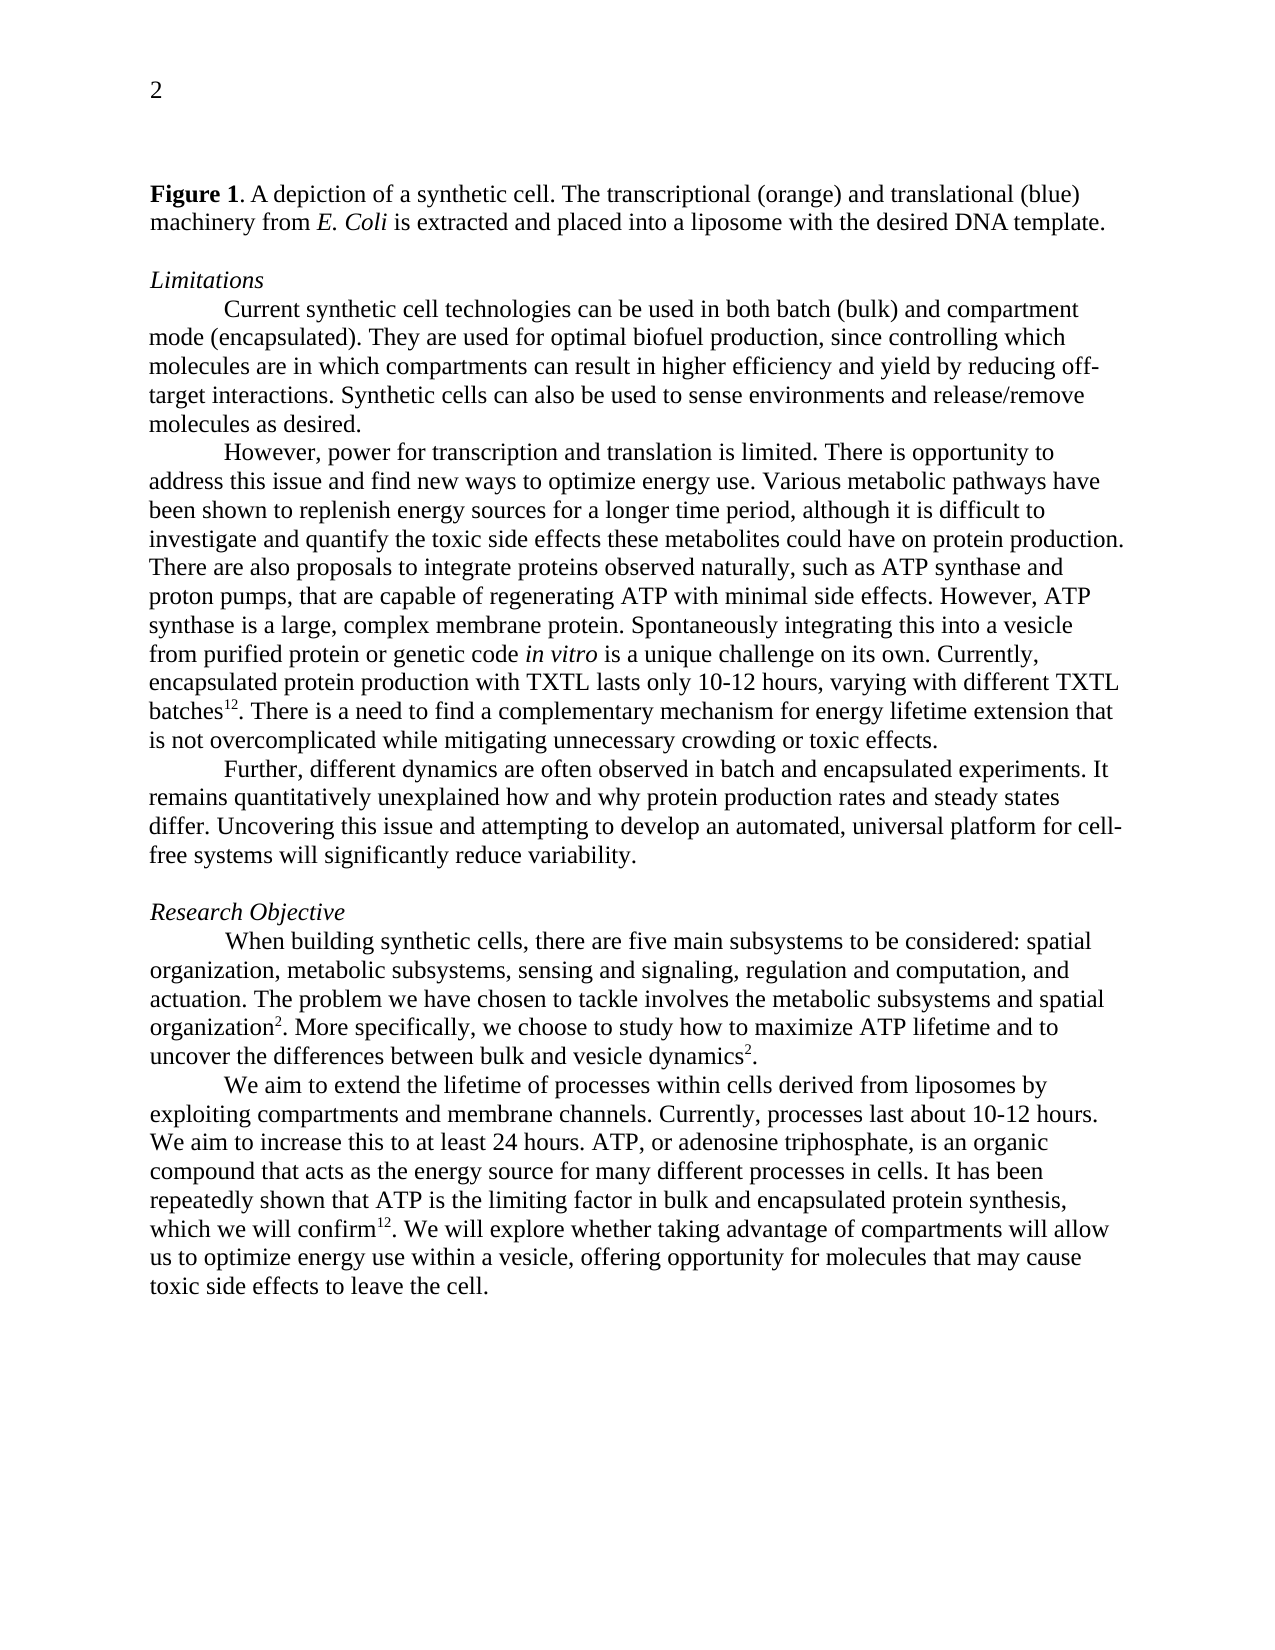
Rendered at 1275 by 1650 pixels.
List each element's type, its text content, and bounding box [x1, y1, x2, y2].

text Research Objective [150, 897, 1125, 926]
text Current synthetic cell technologies can be used in both batch (bulk) and compartment mode (encapsulated). They are used for optimal biofuel production, since controlling which molecules are in which compartments can result in higher efficiency and yield by reducing off-target interactions. Synthetic cells can also be used to sense environments and release/remove molecules as desired. [148, 294, 1125, 437]
text Limitations [150, 265, 1125, 294]
text We aim to extend the lifetime of processes within cells derived from liposomes by exploiting compartments and membrane channels. Currently, processes last about 10-12 hours. We aim to increase this to at least 24 hours. ATP, or adenosine triphosphate, is an organic compound that acts as the energy source for many different processes in cells. It has been repeatedly shown that ATP is the limiting factor in bulk and encapsulated protein synthesis, which we will confirm12. We will explore whether taking advantage of compartments will allow us to optimize energy use within a vesicle, offering opportunity for molecules that may cause toxic side effects to leave the cell. [149, 1070, 1125, 1300]
text When building synthetic cells, there are five main subsystems to be considered: spatial organization, metabolic subsystems, sensing and signaling, regulation and computation, and actuation. The problem we have chosen to tackle involves the metabolic subsystems and spatial organization2. More specifically, we choose to study how to maximize ATP lifetime and to uncover the differences between bulk and vesicle dynamics2. [149, 926, 1125, 1070]
text However, power for transcription and translation is limited. There is opportunity to address this issue and find new ways to optimize energy use. Various metabolic pathways have been shown to replenish energy sources for a longer time period, although it is difficult to investigate and quantify the toxic side effects these metabolites could have on protein production. There are also proposals to integrate proteins observed naturally, such as ATP synthase and proton pumps, that are capable of regenerating ATP with minimal side effects. However, ATP synthase is a large, complex membrane protein. Spontaneously integrating this into a vesicle from purified protein or genetic code in vitro is a unique challenge on its own. Currently, encapsulated protein production with TXTL lasts only 10-12 hours, varying with different TXTL batches12. There is a need to find a complementary mechanism for energy lifetime extension that is not overcomplicated while mitigating unnecessary crowding or toxic effects. [148, 437, 1125, 754]
text Further, different dynamics are often observed in batch and encapsulated experiments. It remains quantitatively unexplained how and why protein production rates and steady states differ. Uncovering this issue and attempting to develop an automated, universal platform for cell-free systems will significantly reduce variability. [148, 754, 1125, 869]
text Figure 1. A depiction of a synthetic cell. The transcriptional (orange) and translational (blue) machinery from E. Coli is extracted and placed into a liposome with the desired DNA template. [150, 179, 1125, 236]
